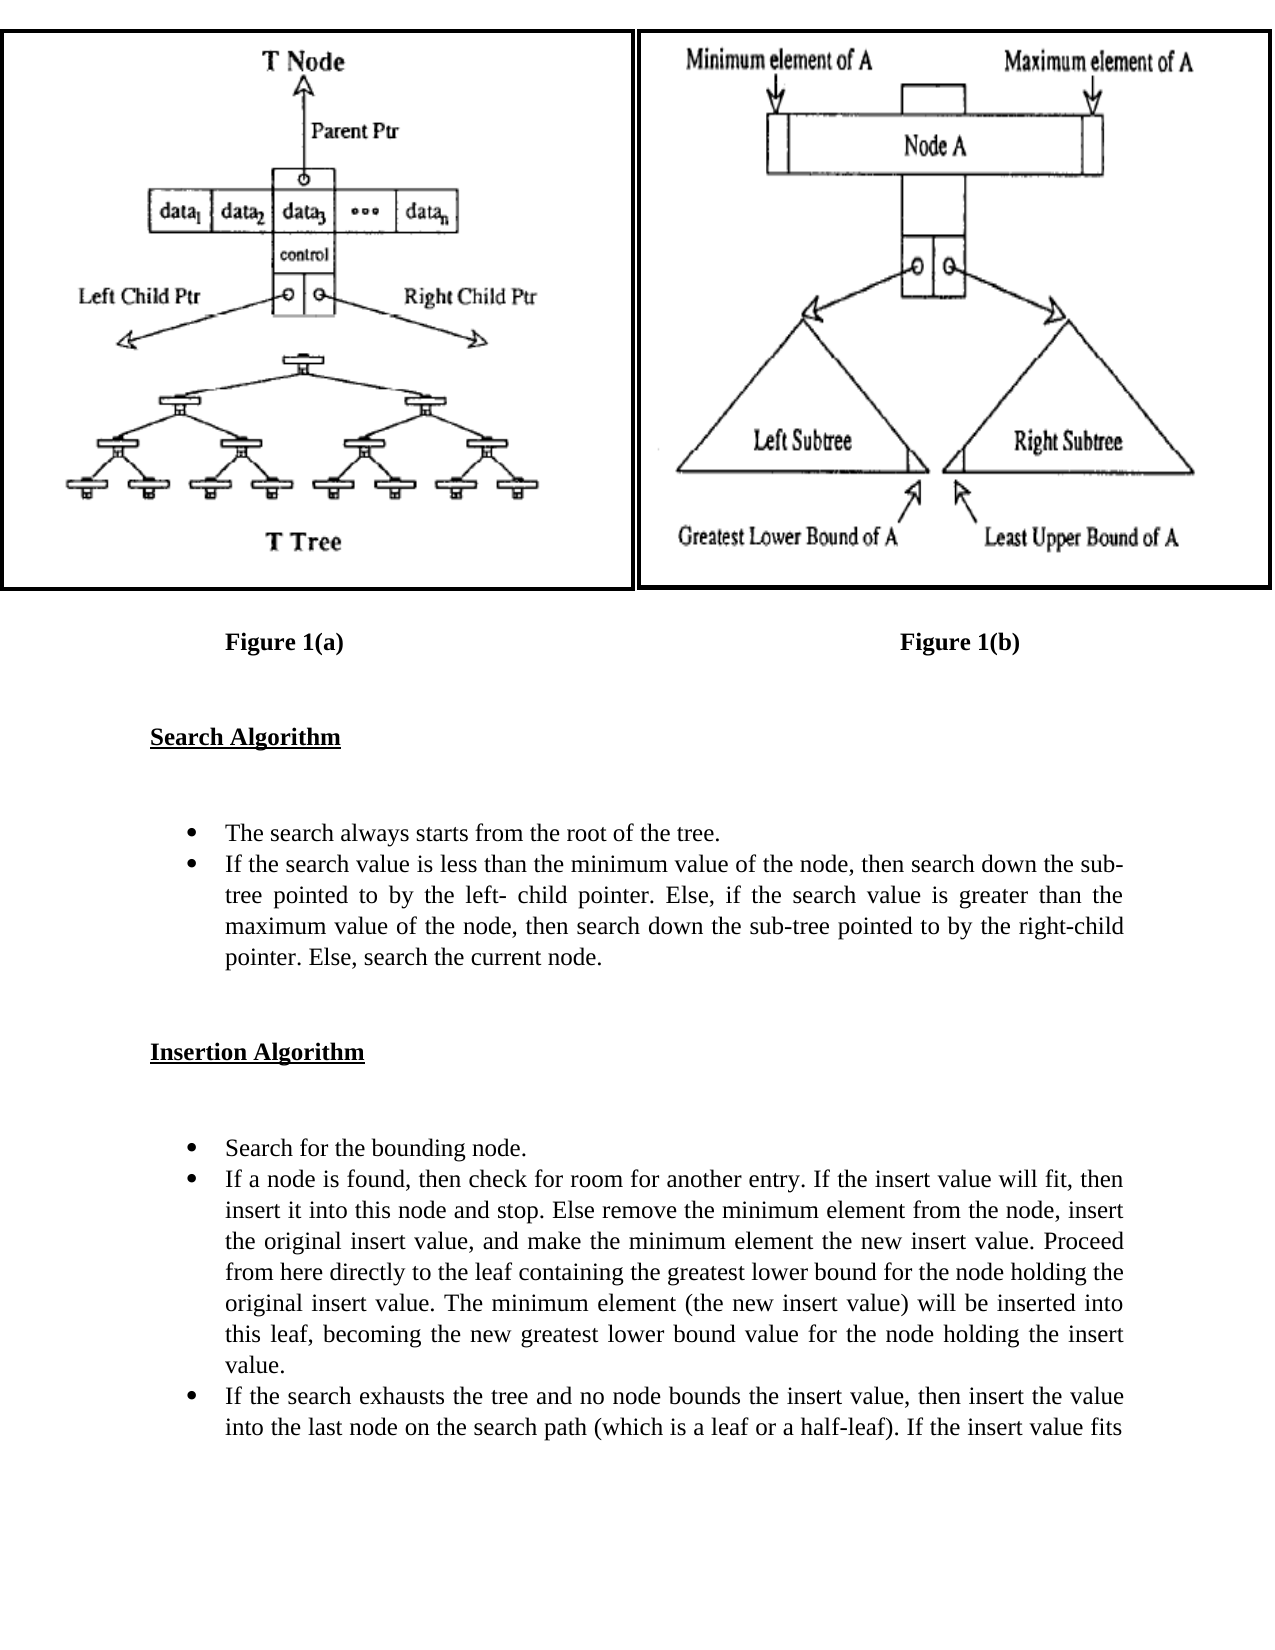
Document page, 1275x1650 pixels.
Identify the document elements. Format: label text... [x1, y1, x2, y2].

picture [641, 33, 1268, 585]
list The search always starts from the root of the tree. [187, 818, 1125, 847]
text Figure 1(a) Figure 1(b) [225, 627, 1125, 656]
picture [4, 33, 631, 587]
text Search Algorithm [150, 722, 1125, 751]
list Search for the bounding node. [187, 1133, 1125, 1162]
text Insertion Algorithm [150, 1037, 1125, 1066]
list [187, 1381, 1125, 1441]
list If a node is found, then check for room for another entry. If the insert value will fit, then insert it into this node and stop. Else remove the minimum element from the node, insert the original insert value, and make the minimum element the new insert value. Proceed from here directly to the leaf containing the greatest lower bound for the node holding the original insert value. The minimum element (the new insert value) will be inserted into this leaf, becoming the new greatest lower bound value for the node holding the insert value. [187, 1164, 1125, 1379]
list If the search value is less than the minimum value of the node, then search down the sub- tree pointed to by the left- child pointer. Else, if the search value is greater than the maximum value of the node, then search down the sub-tree pointed to by the right-child pointer. Else, search the current node. [187, 849, 1125, 971]
